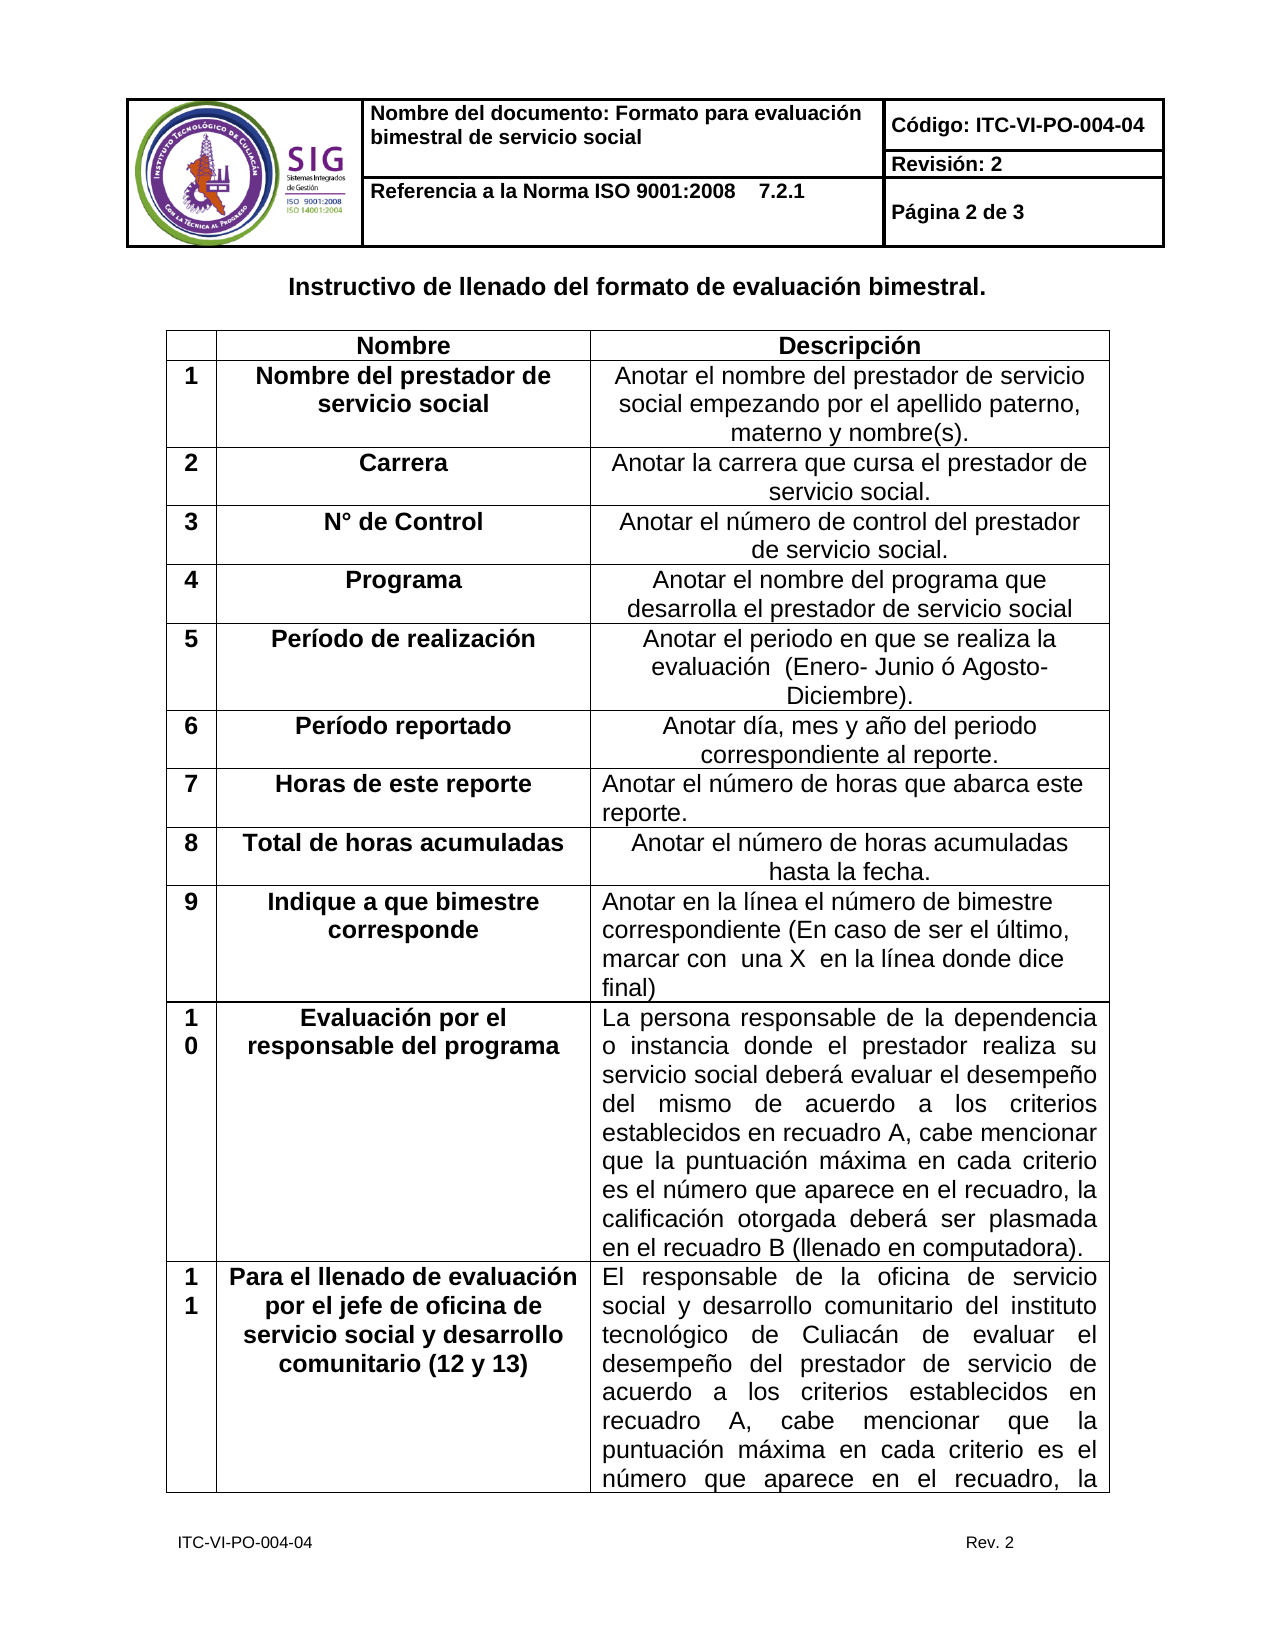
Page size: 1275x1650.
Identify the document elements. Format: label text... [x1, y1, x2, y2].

text Instructivo de llenado del formato de evaluación bimestral. [177, 272, 1098, 301]
table_cell 7 [167, 769, 216, 827]
table_cell Evaluación por el responsable del programa [217, 1003, 590, 1261]
table_cell Anotar el número de horas que abarca este reporte. [591, 769, 1109, 827]
table_cell Para el llenado de evaluación por el jefe de oficina de servicio social y desarrollo comunitario (12 y 13) [217, 1262, 590, 1492]
table_cell Programa [217, 565, 590, 622]
table_cell 2 [167, 448, 216, 505]
table_cell Período reportado [217, 711, 590, 768]
table_cell 9 [167, 886, 216, 1001]
table_header Nombre [217, 331, 590, 359]
table_cell La persona responsable de la dependencia o instancia donde el prestador realiza su servicio social deberá evaluar el desempeño del mismo de acuerdo a los criterios establecidos en recuadro A, cabe mencionar que la puntuación máxima en cada criterio es el número que aparece en el recuadro, la calificación otorgada deberá ser plasmada en el recuadro B (llenado en computadora). [591, 1003, 1109, 1261]
picture [135, 101, 348, 246]
table_cell Anotar el número de control del prestador de servicio social. [591, 506, 1109, 564]
table_cell Anotar día, mes y año del periodo correspondiente al reporte. [591, 711, 1109, 768]
table_cell 5 [167, 624, 216, 710]
table_cell 3 [167, 506, 216, 564]
table_cell 1 [167, 361, 216, 447]
table_cell Anotar el número de horas acumuladas hasta la fecha. [591, 828, 1109, 885]
table_cell Período de realización [217, 624, 590, 710]
table_cell 8 [167, 828, 216, 885]
table_cell Anotar en la línea el número de bimestre correspondiente (En caso de ser el último, marcar con una X en la línea donde dice final) [591, 886, 1109, 1001]
table_cell 10 [167, 1003, 216, 1261]
table_cell 6 [167, 711, 216, 768]
table_cell Horas de este reporte [217, 769, 590, 827]
table_header [167, 331, 216, 359]
table_cell 4 [167, 565, 216, 622]
table_cell Indique a que bimestre corresponde [217, 886, 590, 1001]
table_cell N° de Control [217, 506, 590, 564]
table_cell Total de horas acumuladas [217, 828, 590, 885]
table_cell Carrera [217, 448, 590, 505]
table_cell Anotar el nombre del programa que desarrolla el prestador de servicio social [591, 565, 1109, 622]
table_cell Anotar el nombre del prestador de servicio social empezando por el apellido paterno, materno y nombre(s). [591, 361, 1109, 447]
table_cell Anotar el periodo en que se realiza la evaluación (Enero- Junio ó Agosto- Diciembre). [591, 624, 1109, 710]
table_cell Nombre del prestador de servicio social [217, 361, 590, 447]
table_header Descripción [591, 331, 1109, 359]
table_cell Anotar la carrera que cursa el prestador de servicio social. [591, 448, 1109, 505]
table_cell 11 [167, 1262, 216, 1492]
